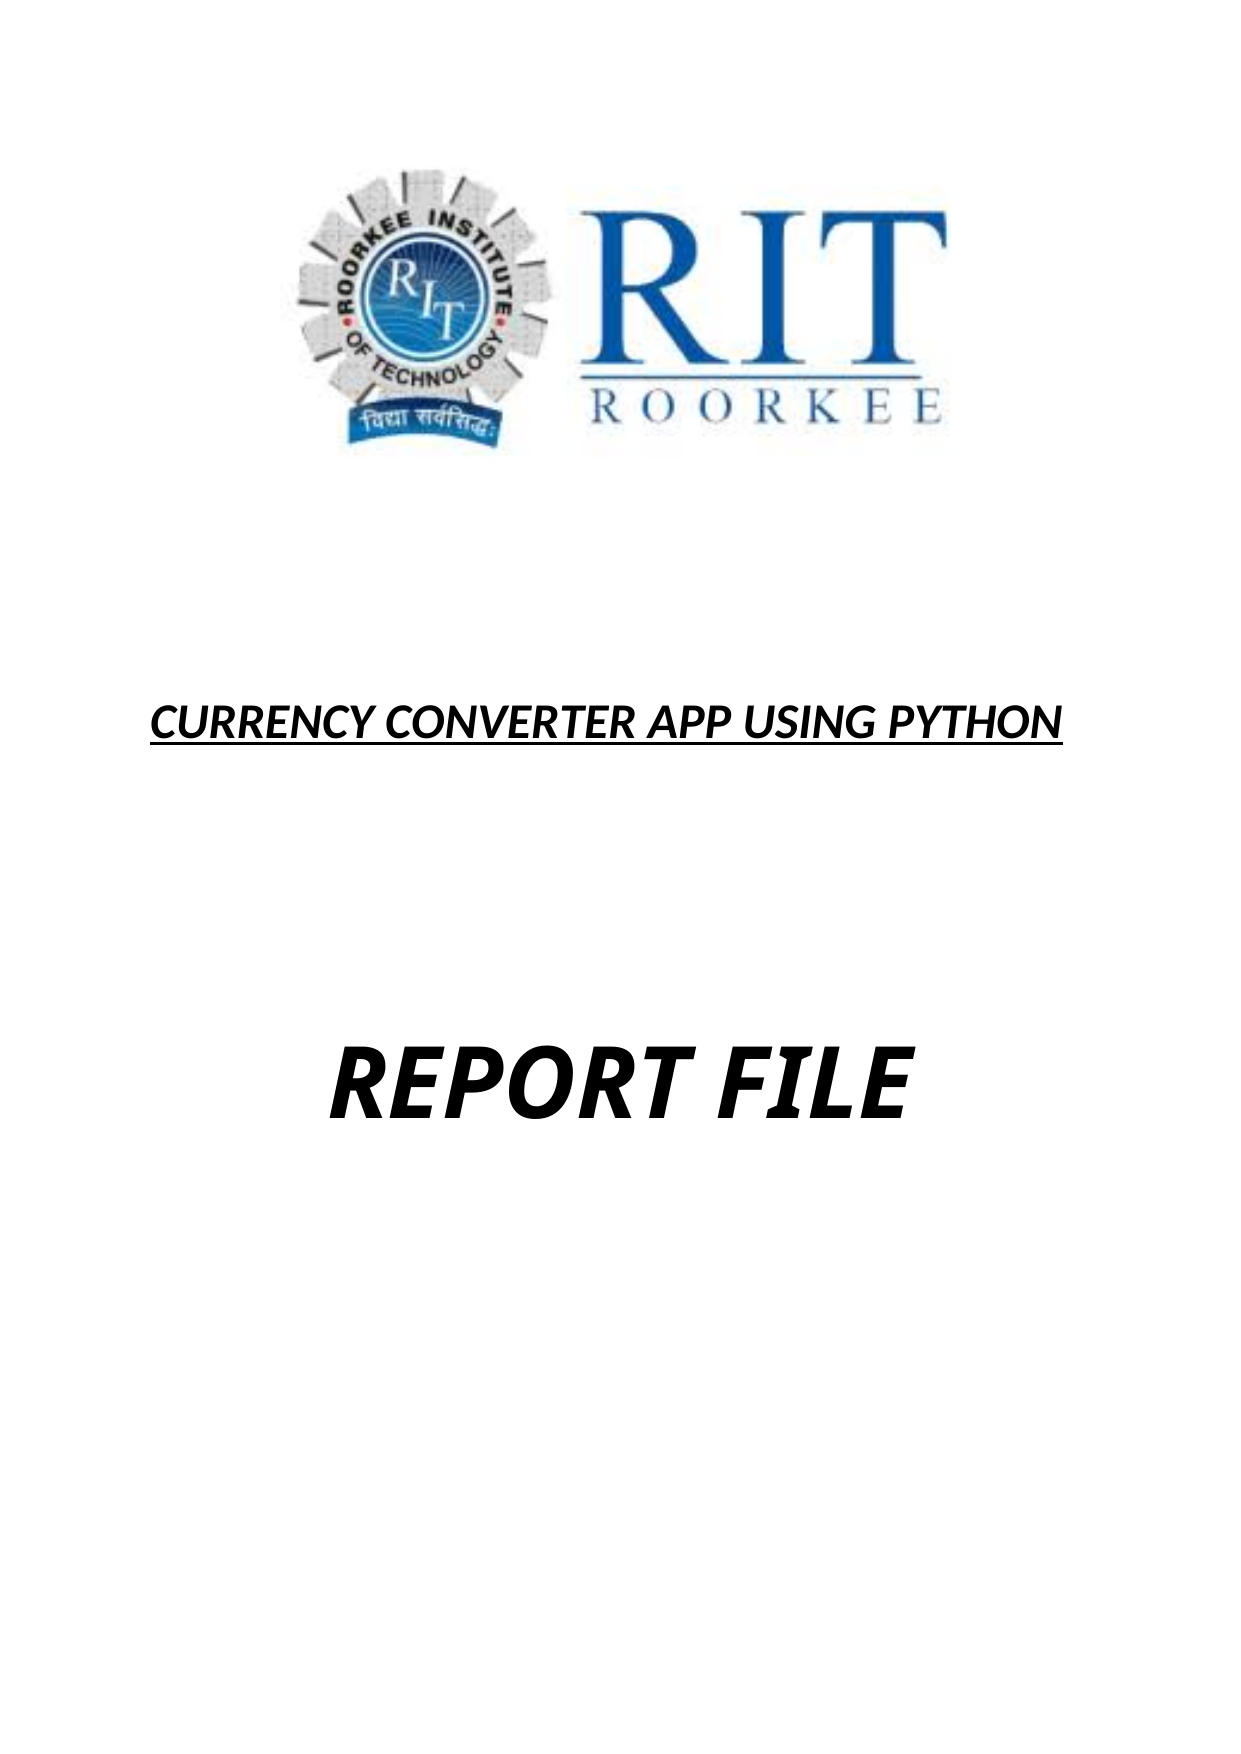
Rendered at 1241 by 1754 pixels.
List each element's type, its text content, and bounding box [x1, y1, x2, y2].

text CURRENCY CONVERTER APP USING PYTHON [150, 690, 1090, 751]
text REPORT FILE [150, 1011, 1090, 1148]
picture [262, 150, 978, 468]
